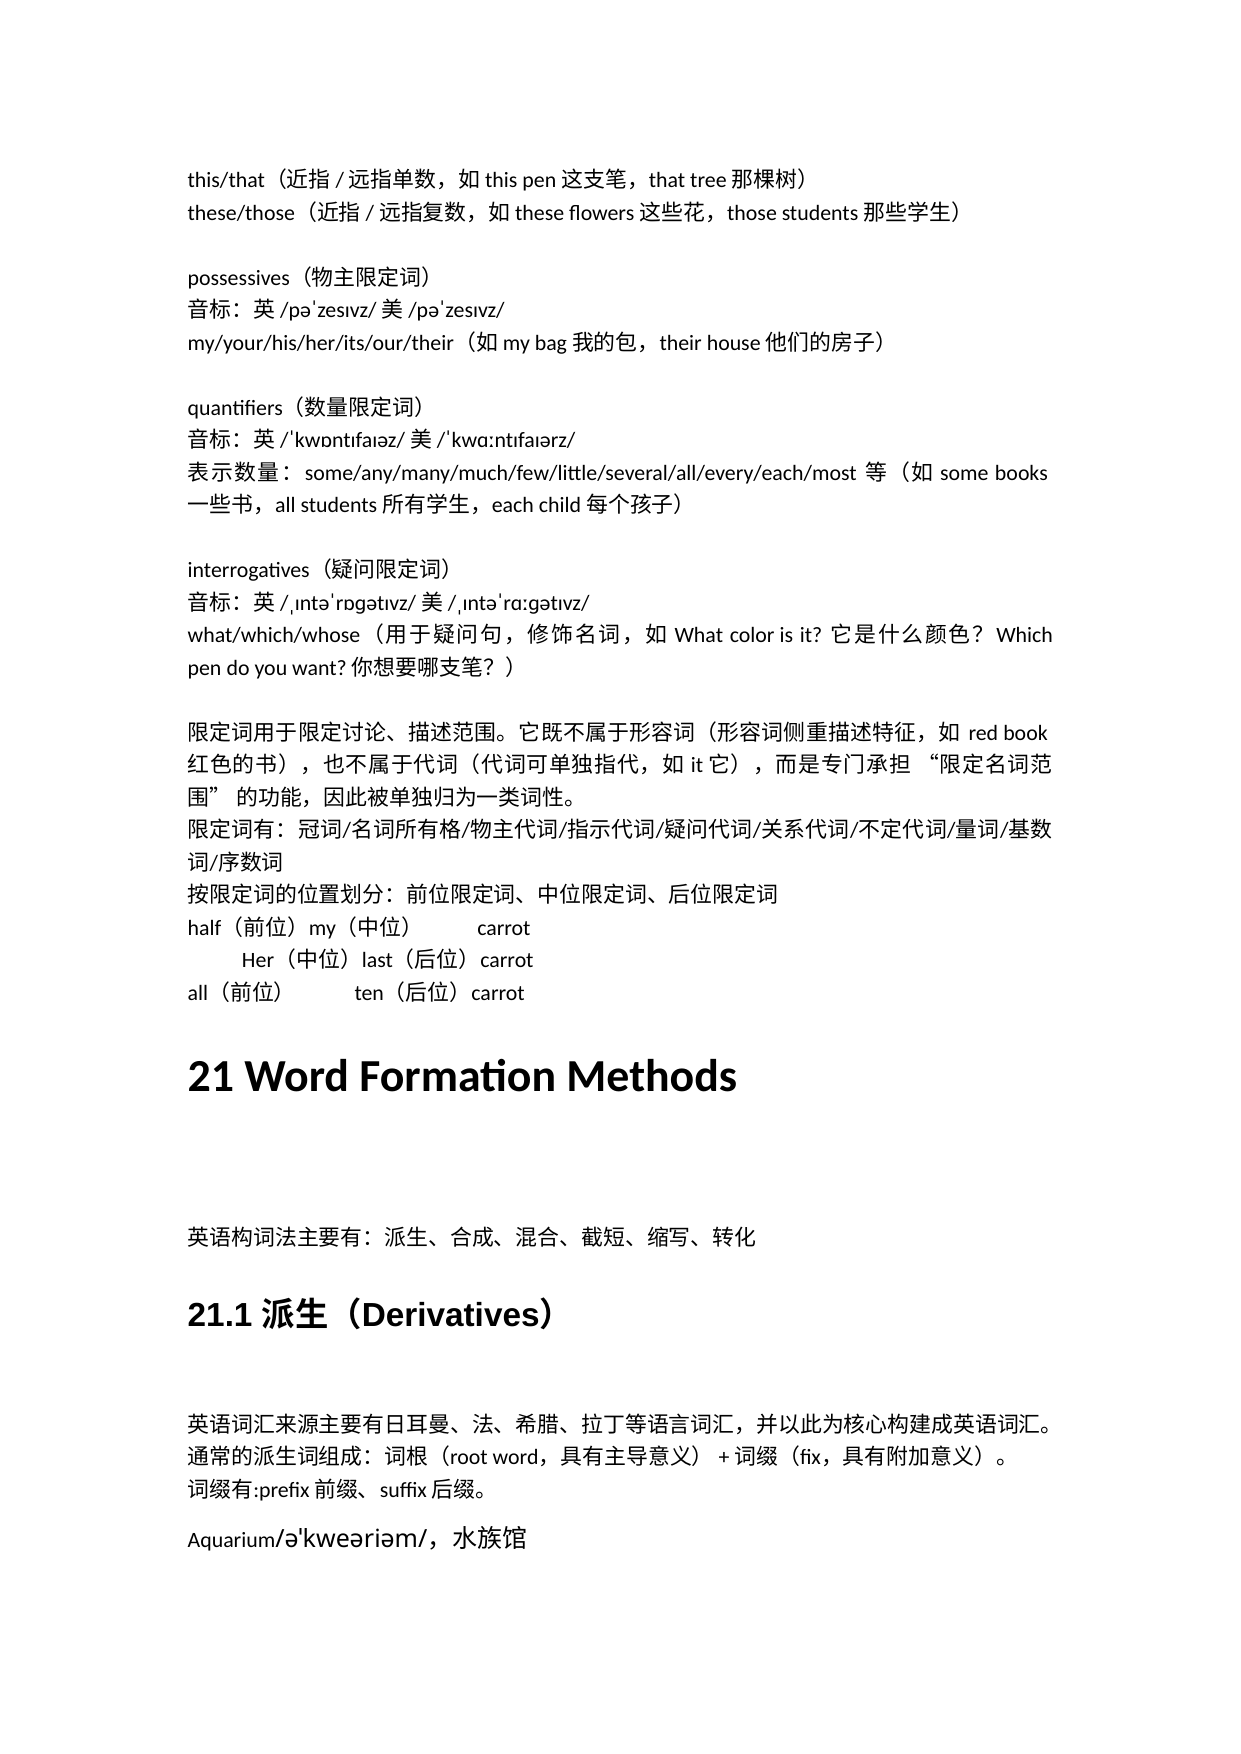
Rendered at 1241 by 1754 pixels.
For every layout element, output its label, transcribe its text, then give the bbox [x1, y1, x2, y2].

text 音标：英 /pəˈzesɪvz/ 美 /pəˈzesɪvz/ [187, 292, 1053, 324]
text Her（中位）last（后位）carrot [187, 942, 1053, 974]
text my/your/his/her/its/our/their（如 my bag 我的包，their house 他们的房子） [187, 324, 1053, 357]
text interrogatives（疑问限定词） [187, 552, 1053, 584]
text 表示数量：some/any/many/much/few/little/several/all/every/each/most 等（如 some books 一些书，all students 所有学生，each child 每个孩子） [187, 454, 1053, 519]
text 按限定词的位置划分：前位限定词、中位限定词、后位限定词 [187, 877, 1053, 909]
text 音标：英 /ˌɪntəˈrɒɡətɪvz/ 美 /ˌɪntəˈrɑːɡətɪvz/ [187, 584, 1053, 617]
text 限定词有：冠词/名词所有格/物主代词/指示代词/疑问代词/关系代词/不定代词/量词/基数词/序数词 [187, 812, 1053, 877]
text 英语词汇来源主要有日耳曼、法、希腊、拉丁等语言词汇，并以此为核心构建成英语词汇。 [187, 1406, 1053, 1439]
text possessives（物主限定词） [187, 259, 1053, 292]
text half（前位）my（中位） carrot [187, 909, 1053, 942]
text what/which/whose（用于疑问句，修饰名词，如 What color is it? 它是什么颜色？Which pen do you want? 你想要哪支笔？） [187, 617, 1053, 682]
text 词缀有:prefix前缀、suffix后缀。 [187, 1471, 1053, 1504]
text quantifiers（数量限定词） [187, 389, 1053, 422]
text Aquarium/əˈkweəriəm/，水族馆 [187, 1504, 1053, 1569]
subtitle 21.1 派生（Derivatives） [187, 1279, 1053, 1344]
text all（前位） ten（后位）carrot [187, 974, 1053, 1007]
text 限定词用于限定讨论、描述范围。它既不属于形容词（形容词侧重描述特征，如 red book 红色的书），也不属于代词（代词可单独指代，如 it 它），而是专门承担 “限定名词范围” 的功能，因此被单独归为一类词性。 [187, 714, 1053, 812]
text 英语构词法主要有：派生、合成、混合、截短、缩写、转化 [187, 1220, 1053, 1252]
text 音标：英 /ˈkwɒntɪfaɪəz/ 美 /ˈkwɑːntɪfaɪərz/ [187, 422, 1053, 454]
subtitle 21 Word Formation Methods [187, 1042, 1053, 1107]
text these/those（近指 / 远指复数，如 these flowers 这些花，those students 那些学生） [187, 194, 1053, 227]
text 通常的派生词组成：词根（root word，具有主导意义） + 词缀（fix，具有附加意义）。 [187, 1439, 1053, 1471]
text this/that（近指 / 远指单数，如 this pen 这支笔，that tree 那棵树） [187, 162, 1053, 194]
